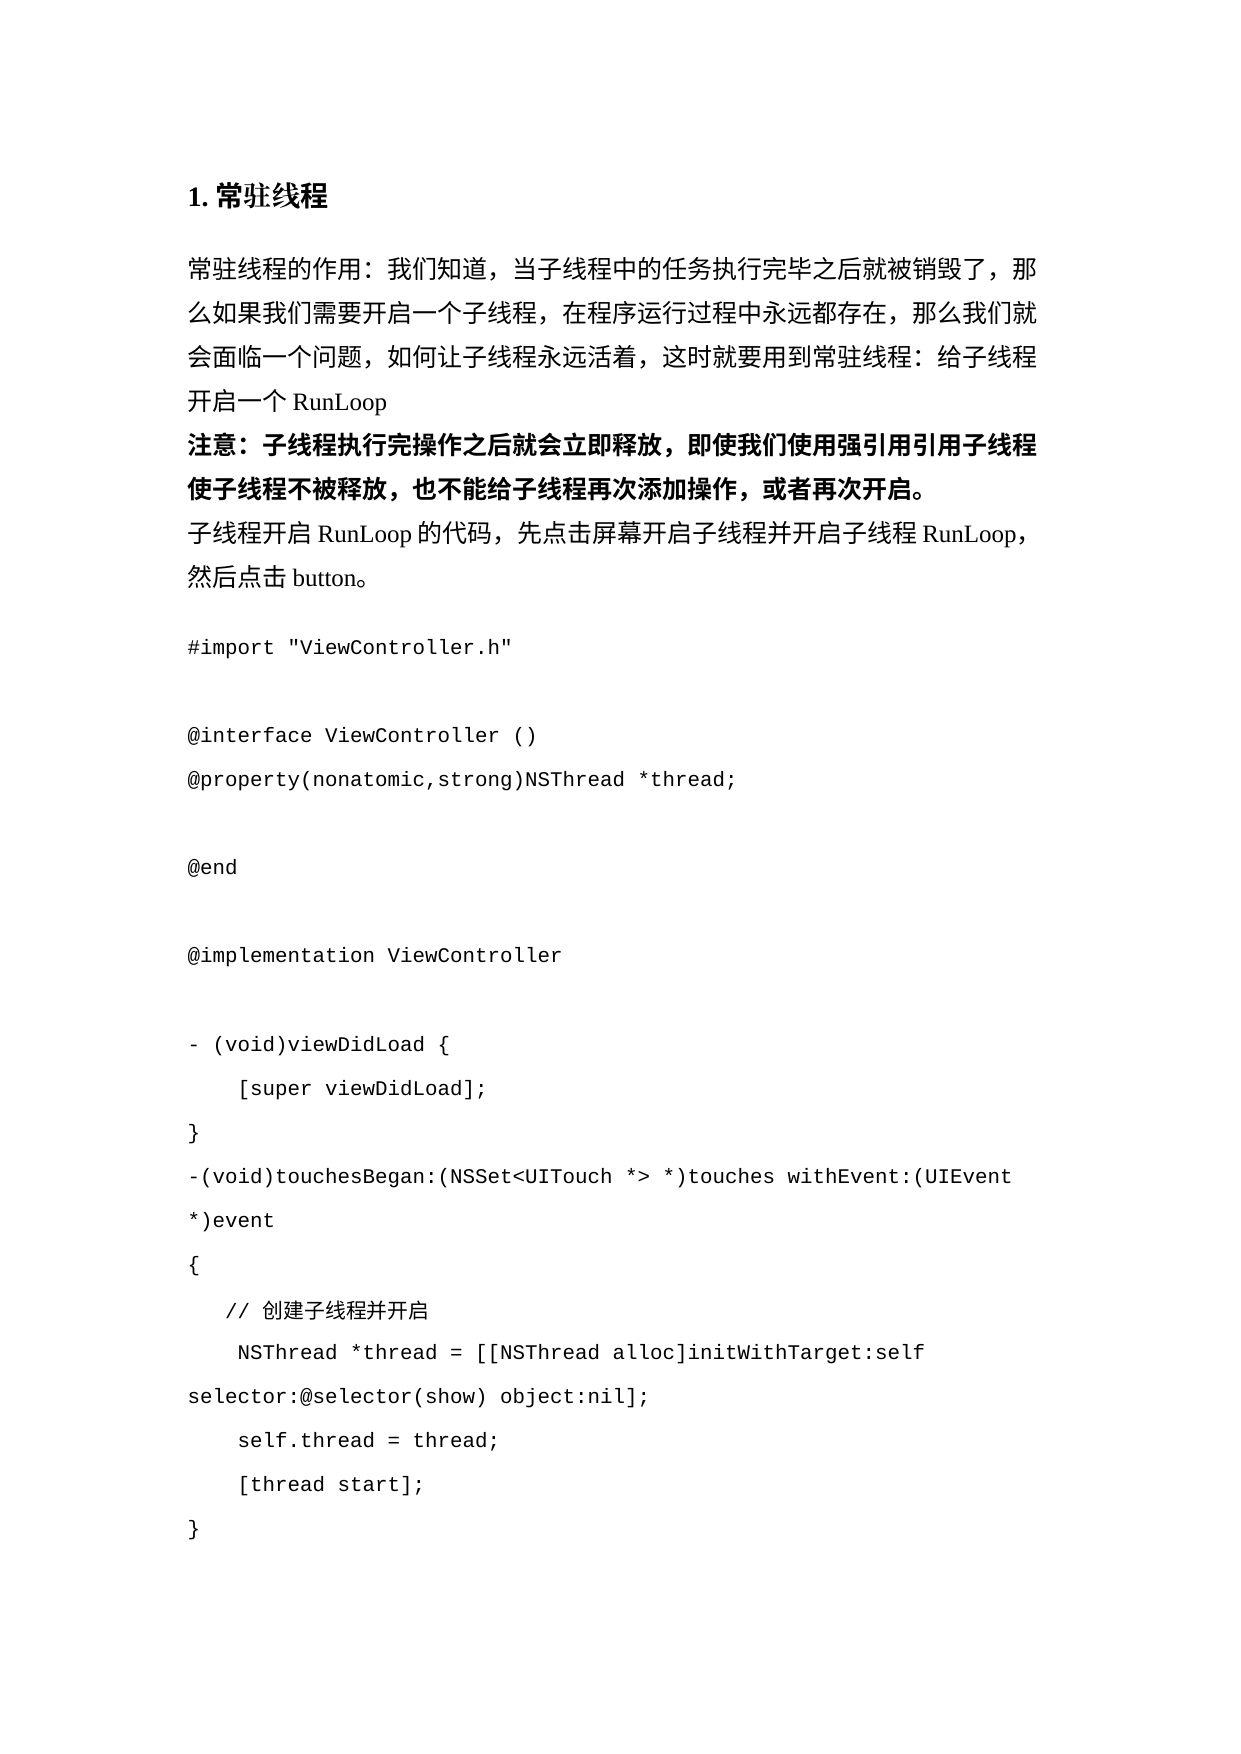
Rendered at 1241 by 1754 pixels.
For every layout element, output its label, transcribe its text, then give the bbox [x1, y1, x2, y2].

text NSThread *thread = [[NSThread alloc]initWithTarget:self selector:@selector(show) object:nil]; [187, 1332, 1053, 1420]
text 常驻线程的作用：我们知道，当子线程中的任务执行完毕之后就被销毁了，那么如果我们需要开启一个子线程，在程序运行过程中永远都存在，那么我们就会面临一个问题，如何让子线程永远活着，这时就要用到常驻线程：给子线程开启一个RunLoop 注意：子线程执行完操作之后就会立即释放，即使我们使用强引用引用子线程使子线程不被释放，也不能给子线程再次添加操作，或者再次开启。 子线程开启RunLoop的代码，先点击屏幕开启子线程并开启子线程RunLoop，然后点击button。 [187, 245, 1053, 598]
text [thread start]; [187, 1464, 1053, 1508]
text @property(nonatomic,strong)NSThread *thread; [187, 759, 1053, 803]
text - (void)viewDidLoad { [187, 1023, 1053, 1067]
text // 创建子线程并开启 [187, 1288, 1053, 1332]
text @implementation ViewController [187, 935, 1053, 979]
text 1. 常驻线程 [187, 172, 1053, 216]
text self.thread = thread; [187, 1420, 1053, 1464]
text } [187, 1112, 1053, 1156]
text -(void)touchesBegan:(NSSet<UITouch *> *)touches withEvent:(UIEvent *)event [187, 1156, 1053, 1244]
text [super viewDidLoad]; [187, 1067, 1053, 1112]
text } [187, 1508, 1053, 1552]
text @end [187, 847, 1053, 891]
text #import "ViewController.h" [187, 627, 1053, 671]
text @interface ViewController () [187, 715, 1053, 759]
text { [187, 1244, 1053, 1288]
